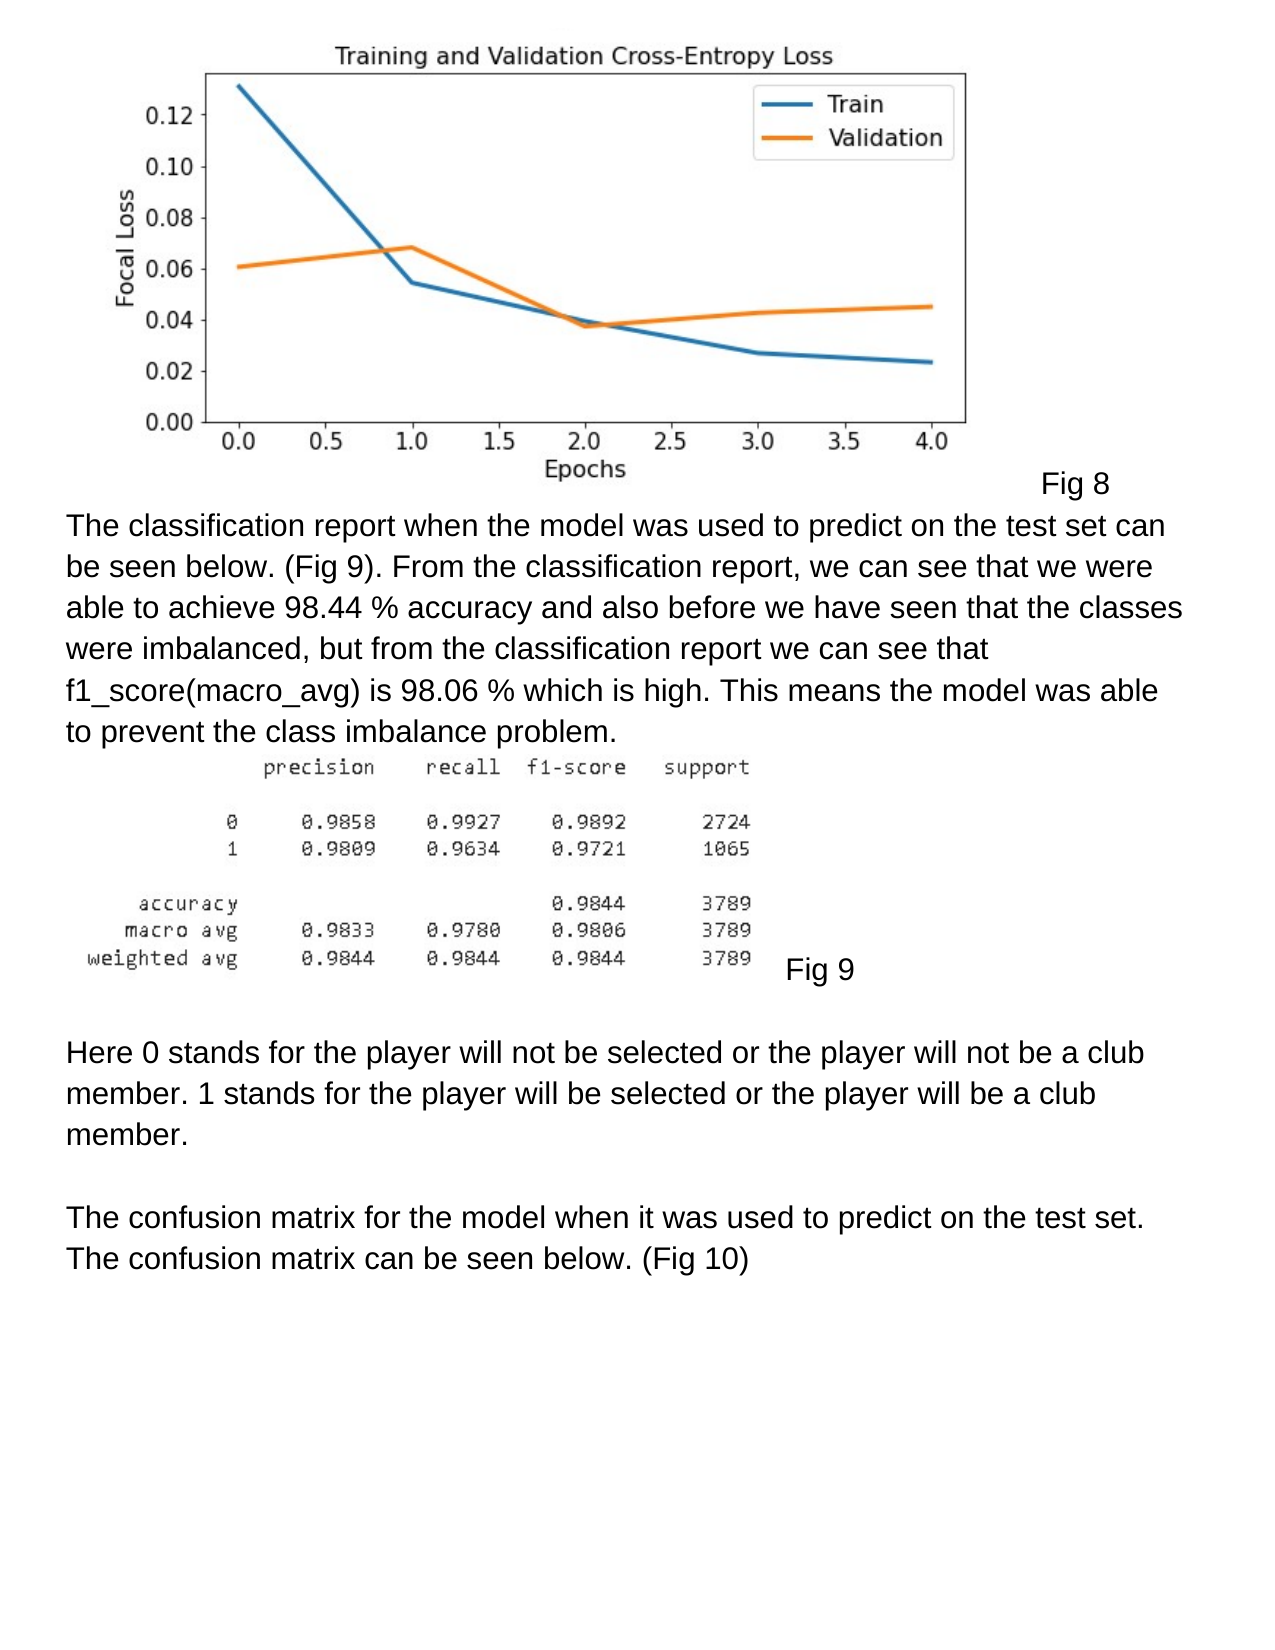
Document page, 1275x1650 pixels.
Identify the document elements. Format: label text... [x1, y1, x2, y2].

text The confusion matrix can be seen below. (Fig 10) [66, 1240, 1191, 1276]
text The confusion matrix for the model when it was used to predict on the test set. [66, 1199, 1191, 1235]
text Here 0 stands for the player will not be selected or the player will not be a club member. 1 stands for the player will be selected or the player will be a club member. [66, 1034, 1191, 1152]
picture [65, 754, 777, 981]
picture [65, 28, 1041, 495]
text The classification report when the model was used to predict on the test set can be seen below. (Fig 9). From the classification report, we can see that we were able to achieve 98.44 % accuracy and also before we have seen that the classes were imbalanced, but from the classification report we can see that f1_score(macro_avg) is 98.06 % which is high. This means the model was able to prevent the class imbalance problem. [66, 507, 1191, 749]
